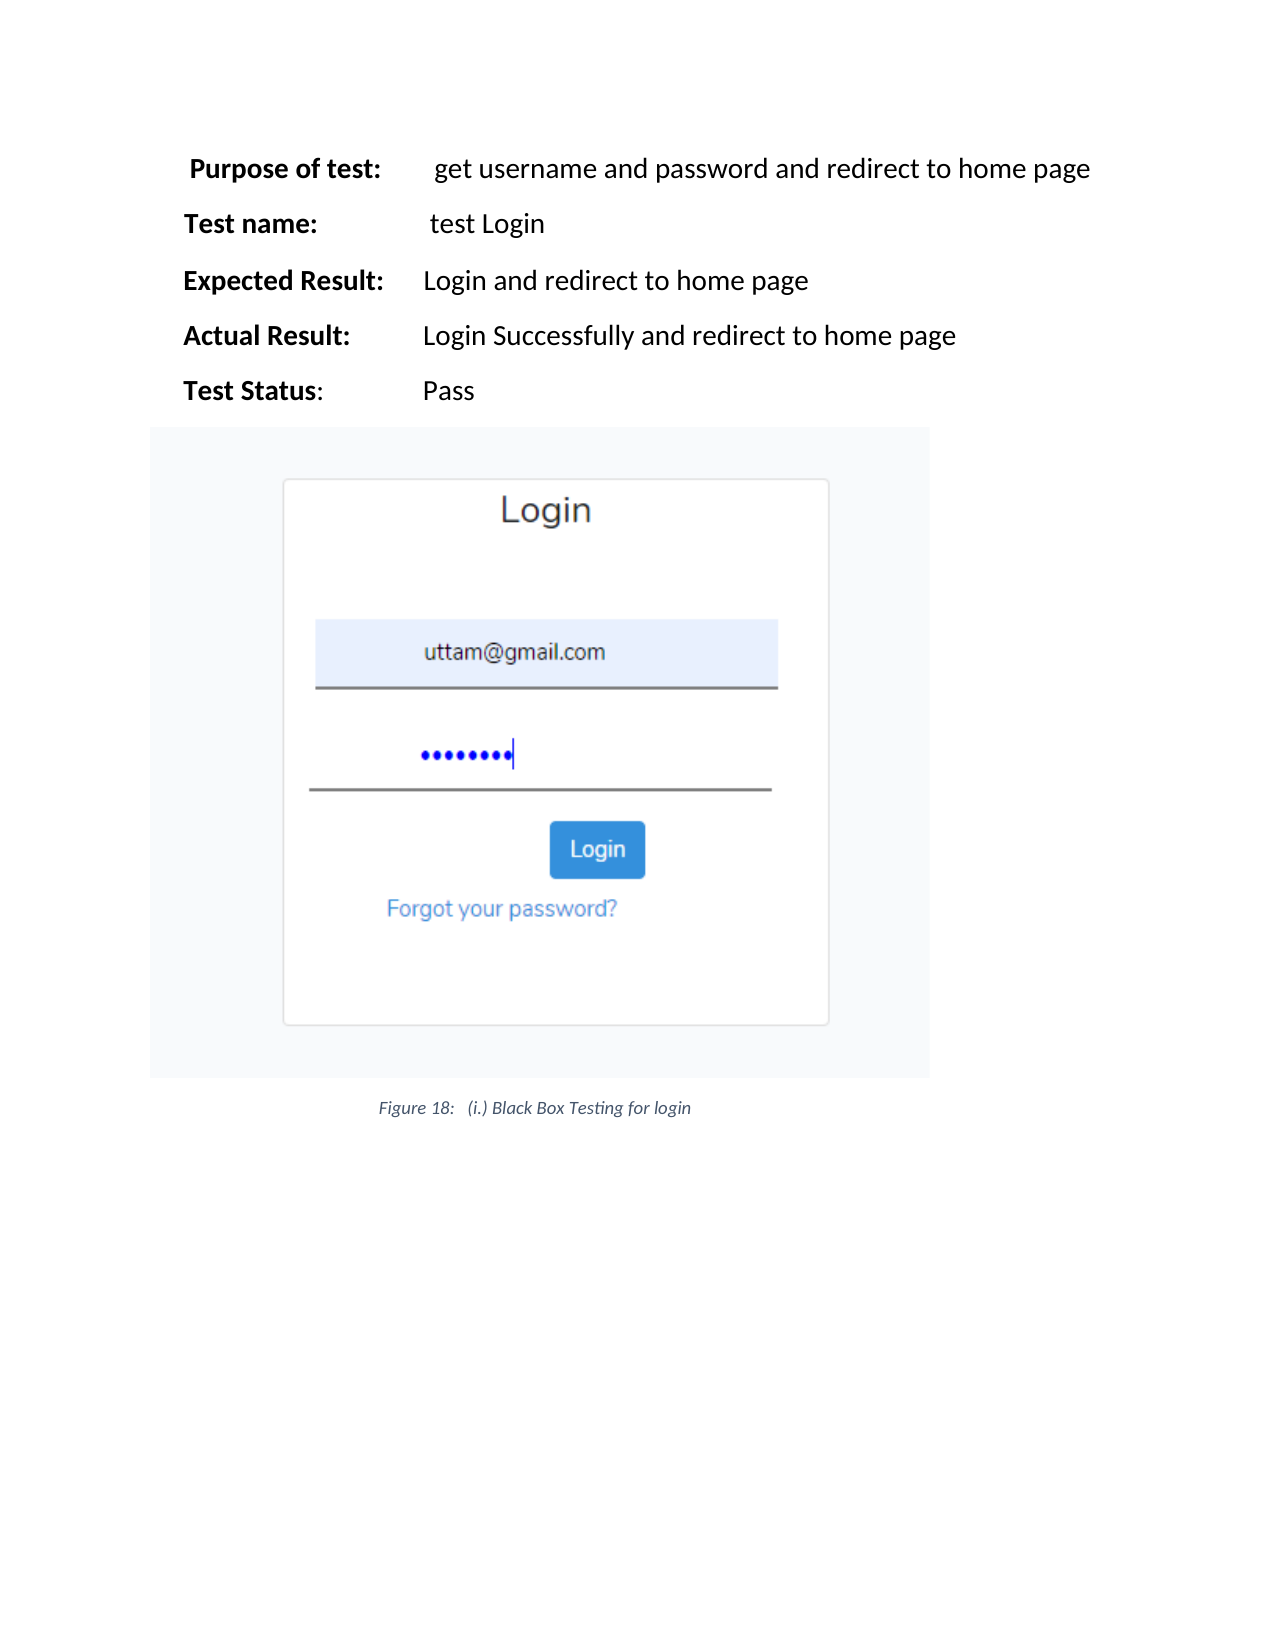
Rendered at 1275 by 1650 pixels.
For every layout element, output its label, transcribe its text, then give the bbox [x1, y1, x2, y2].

text Purpose of test: get username and password and redirect to home page [150, 150, 1125, 186]
text Test Status: Pass [150, 372, 1125, 408]
picture [150, 427, 930, 1078]
text Actual Result: Login Successfully and redirect to home page [150, 317, 1125, 353]
text Test name: test Login [150, 205, 1125, 241]
text Expected Result: Login and redirect to home page [150, 262, 1125, 298]
